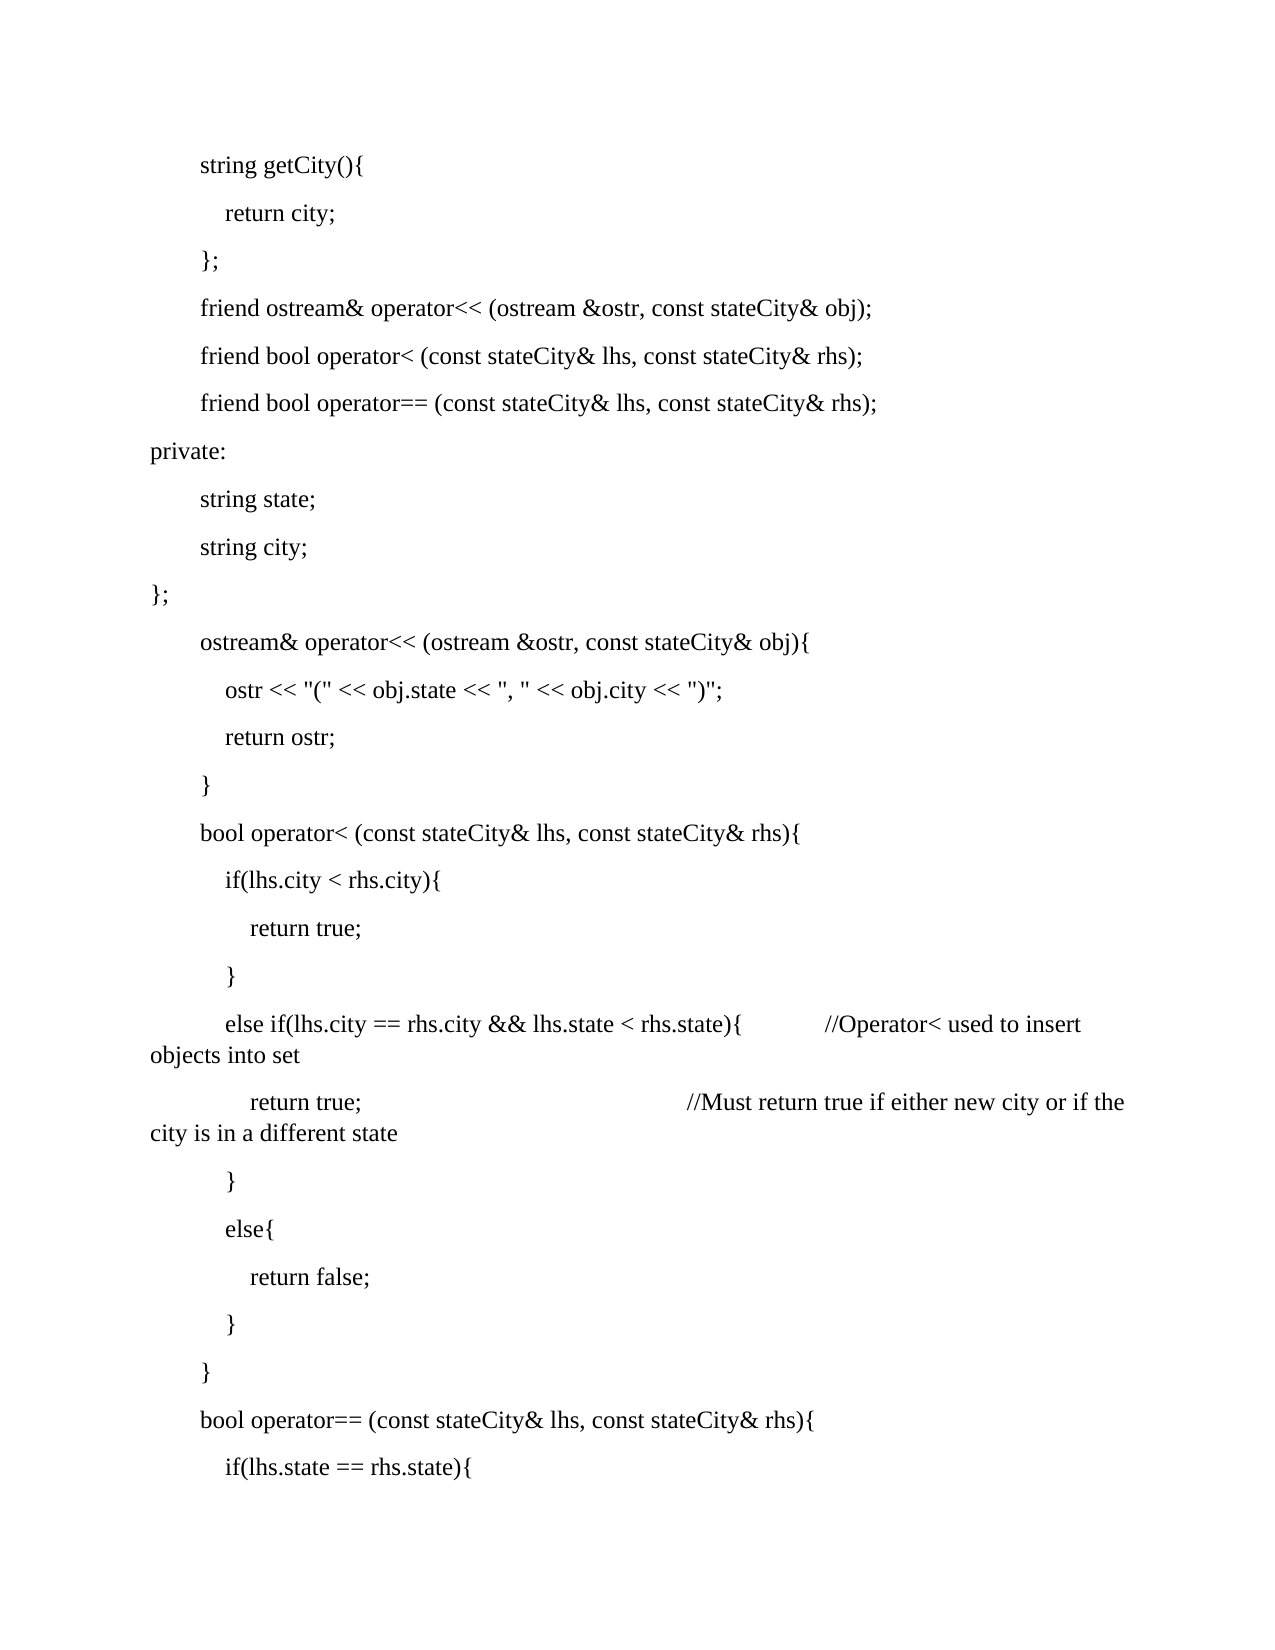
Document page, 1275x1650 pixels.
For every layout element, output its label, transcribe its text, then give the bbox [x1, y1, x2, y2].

text ostream& operator<< (ostream &ostr, const stateCity& obj){ [150, 627, 1125, 656]
text return city; [150, 198, 1125, 226]
text } [150, 770, 1125, 799]
text } [150, 1357, 1125, 1386]
text return true; [150, 913, 1125, 942]
text friend bool operator< (const stateCity& lhs, const stateCity& rhs); [150, 341, 1125, 369]
text return ostr; [150, 722, 1125, 751]
text string city; [150, 532, 1125, 560]
text friend ostream& operator<< (ostream &ostr, const stateCity& obj); [150, 293, 1125, 322]
text else{ [150, 1214, 1125, 1243]
text else if(lhs.city == rhs.city && lhs.state < rhs.state){ //Operator< used to insert objects into set [150, 1009, 1125, 1068]
text }; [150, 245, 1125, 274]
text } [150, 1166, 1125, 1195]
text } [150, 1309, 1125, 1338]
text string getCity(){ [150, 150, 1125, 179]
text bool operator== (const stateCity& lhs, const stateCity& rhs){ [150, 1405, 1125, 1433]
text return true; //Must return true if either new city or if the city is in a different state [150, 1087, 1125, 1147]
text return false; [150, 1262, 1125, 1290]
text private: [150, 436, 1125, 465]
text ostr << "(" << obj.state << ", " << obj.city << ")"; [150, 675, 1125, 703]
text }; [150, 579, 1125, 608]
text string state; [150, 484, 1125, 513]
text } [150, 961, 1125, 990]
text if(lhs.city < rhs.city){ [150, 866, 1125, 894]
text bool operator< (const stateCity& lhs, const stateCity& rhs){ [150, 818, 1125, 847]
text friend bool operator== (const stateCity& lhs, const stateCity& rhs); [150, 388, 1125, 417]
text if(lhs.state == rhs.state){ [150, 1452, 1125, 1481]
